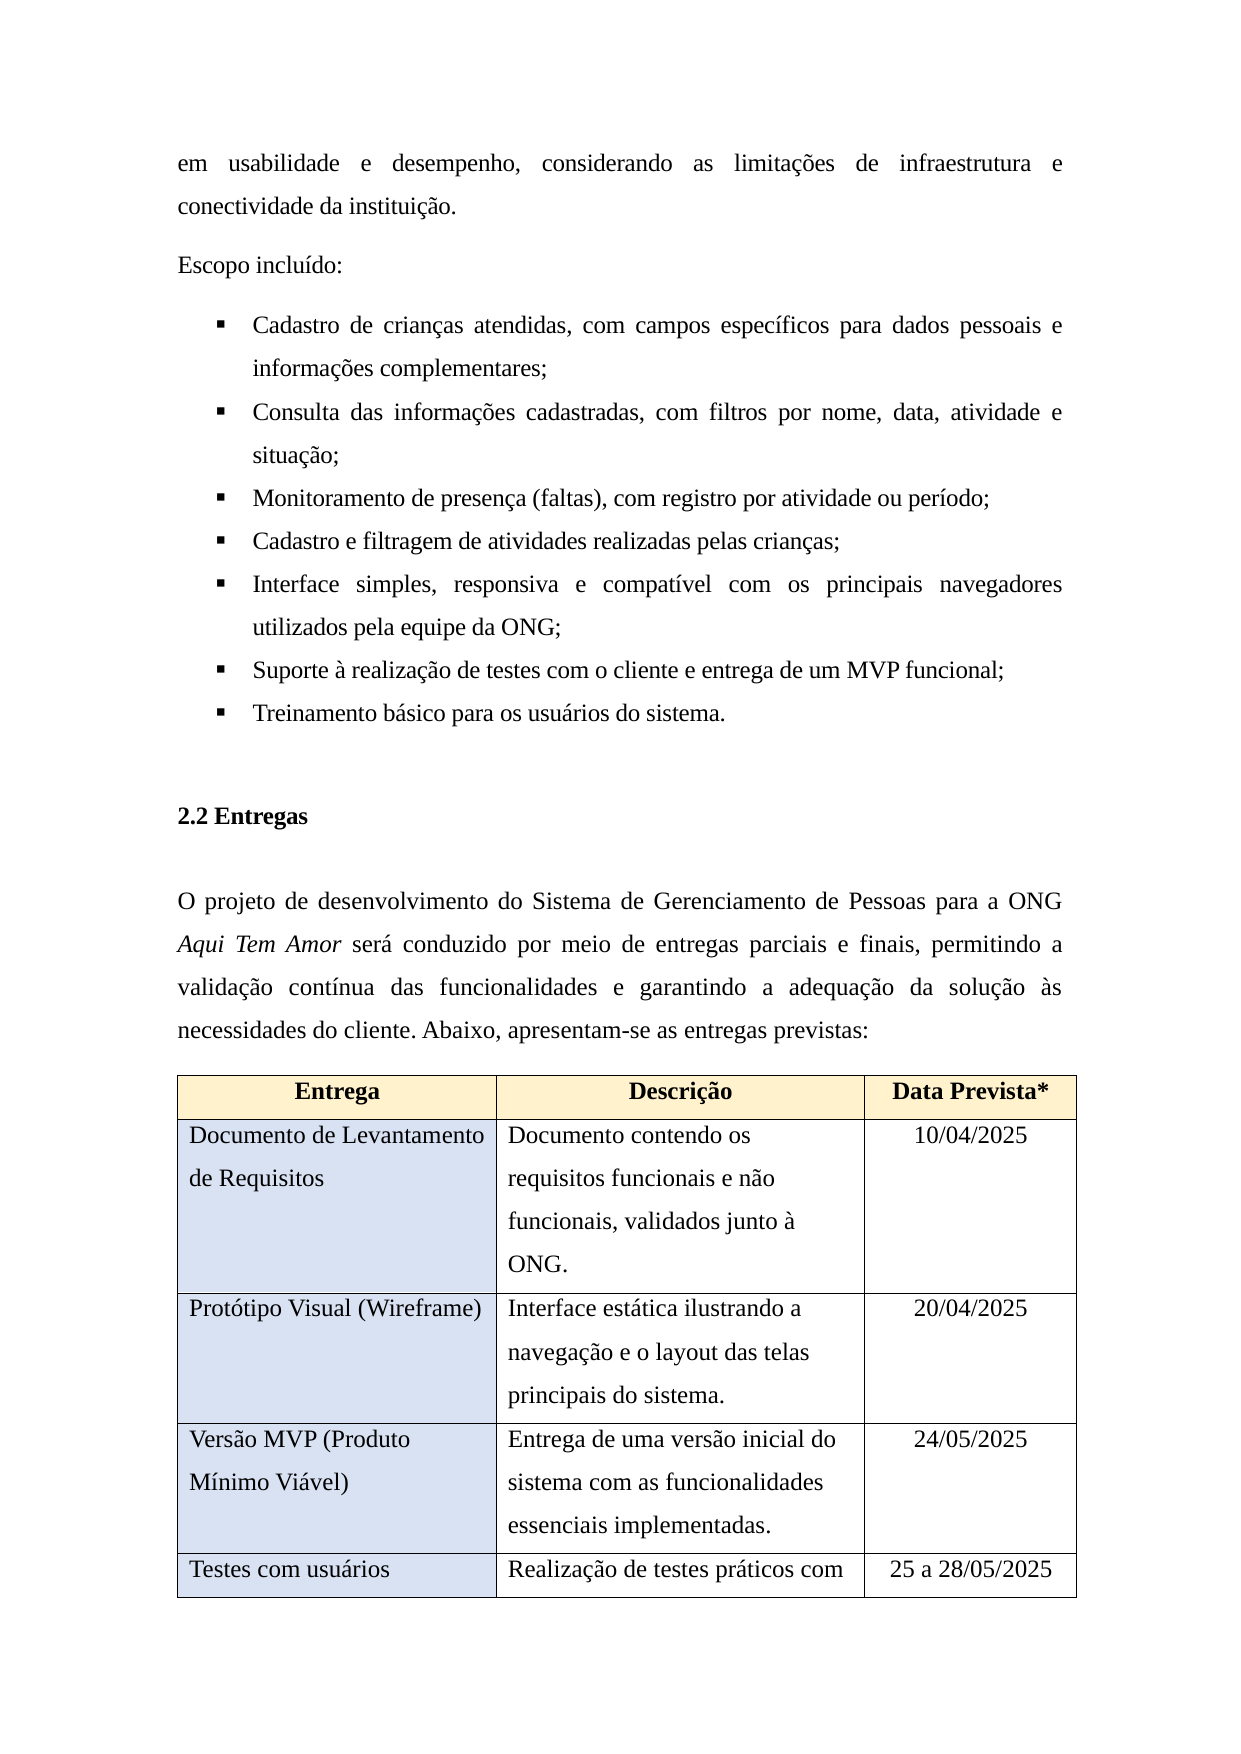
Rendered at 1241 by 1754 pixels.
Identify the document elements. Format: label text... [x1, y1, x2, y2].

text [177, 148, 1063, 219]
list Cadastro de crianças atendidas, com campos específicos para dados pessoais e informações complementares; [215, 310, 1063, 382]
text O projeto de desenvolvimento do Sistema de Gerenciamento de Pessoas para a ONG Aqui Tem Amor será conduzido por meio de entregas parciais e finais, permitindo a validação contínua das funcionalidades e garantindo a adequação da solução às necessidades do cliente. Abaixo, apresentam-se as entregas previstas: [177, 886, 1063, 1044]
table_cell Testes com usuários [178, 1554, 496, 1597]
list Treinamento básico para os usuários do sistema. [215, 698, 1063, 727]
list Interface simples, responsiva e compatível com os principais navegadores utilizados pela equipe da ONG; [215, 569, 1063, 641]
table_cell Versão MVP (Produto Mínimo Viável) [178, 1424, 496, 1553]
table_cell Interface estática ilustrando a navegação e o layout das telas principais do sistema. [497, 1294, 864, 1423]
table_cell 10/04/2025 [865, 1120, 1076, 1292]
text 2.2 Entregas [177, 801, 1063, 830]
table_cell Protótipo Visual (Wireframe) [178, 1294, 496, 1423]
table_cell Entrega de uma versão inicial do sistema com as funcionalidades essenciais implementadas. [497, 1424, 864, 1553]
table_cell Documento contendo os requisitos funcionais e não funcionais, validados junto à ONG. [497, 1120, 864, 1292]
list Suporte à realização de testes com o cliente e entrega de um MVP funcional; [215, 655, 1063, 684]
table_cell 24/05/2025 [865, 1424, 1076, 1553]
table_cell Documento de Levantamento de Requisitos [178, 1120, 496, 1292]
table_header Data Prevista* [865, 1076, 1076, 1119]
list Consulta das informações cadastradas, com filtros por nome, data, atividade e situação; [215, 397, 1063, 468]
table_header Descrição [497, 1076, 864, 1119]
table_cell 25 a 28/05/2025 [865, 1554, 1076, 1597]
table_cell 20/04/2025 [865, 1294, 1076, 1423]
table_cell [497, 1554, 864, 1597]
table_header Entrega [178, 1076, 496, 1119]
text Escopo incluído: [177, 251, 1063, 279]
list Cadastro e filtragem de atividades realizadas pelas crianças; [215, 526, 1063, 555]
list Monitoramento de presença (faltas), com registro por atividade ou período; [215, 483, 1063, 512]
